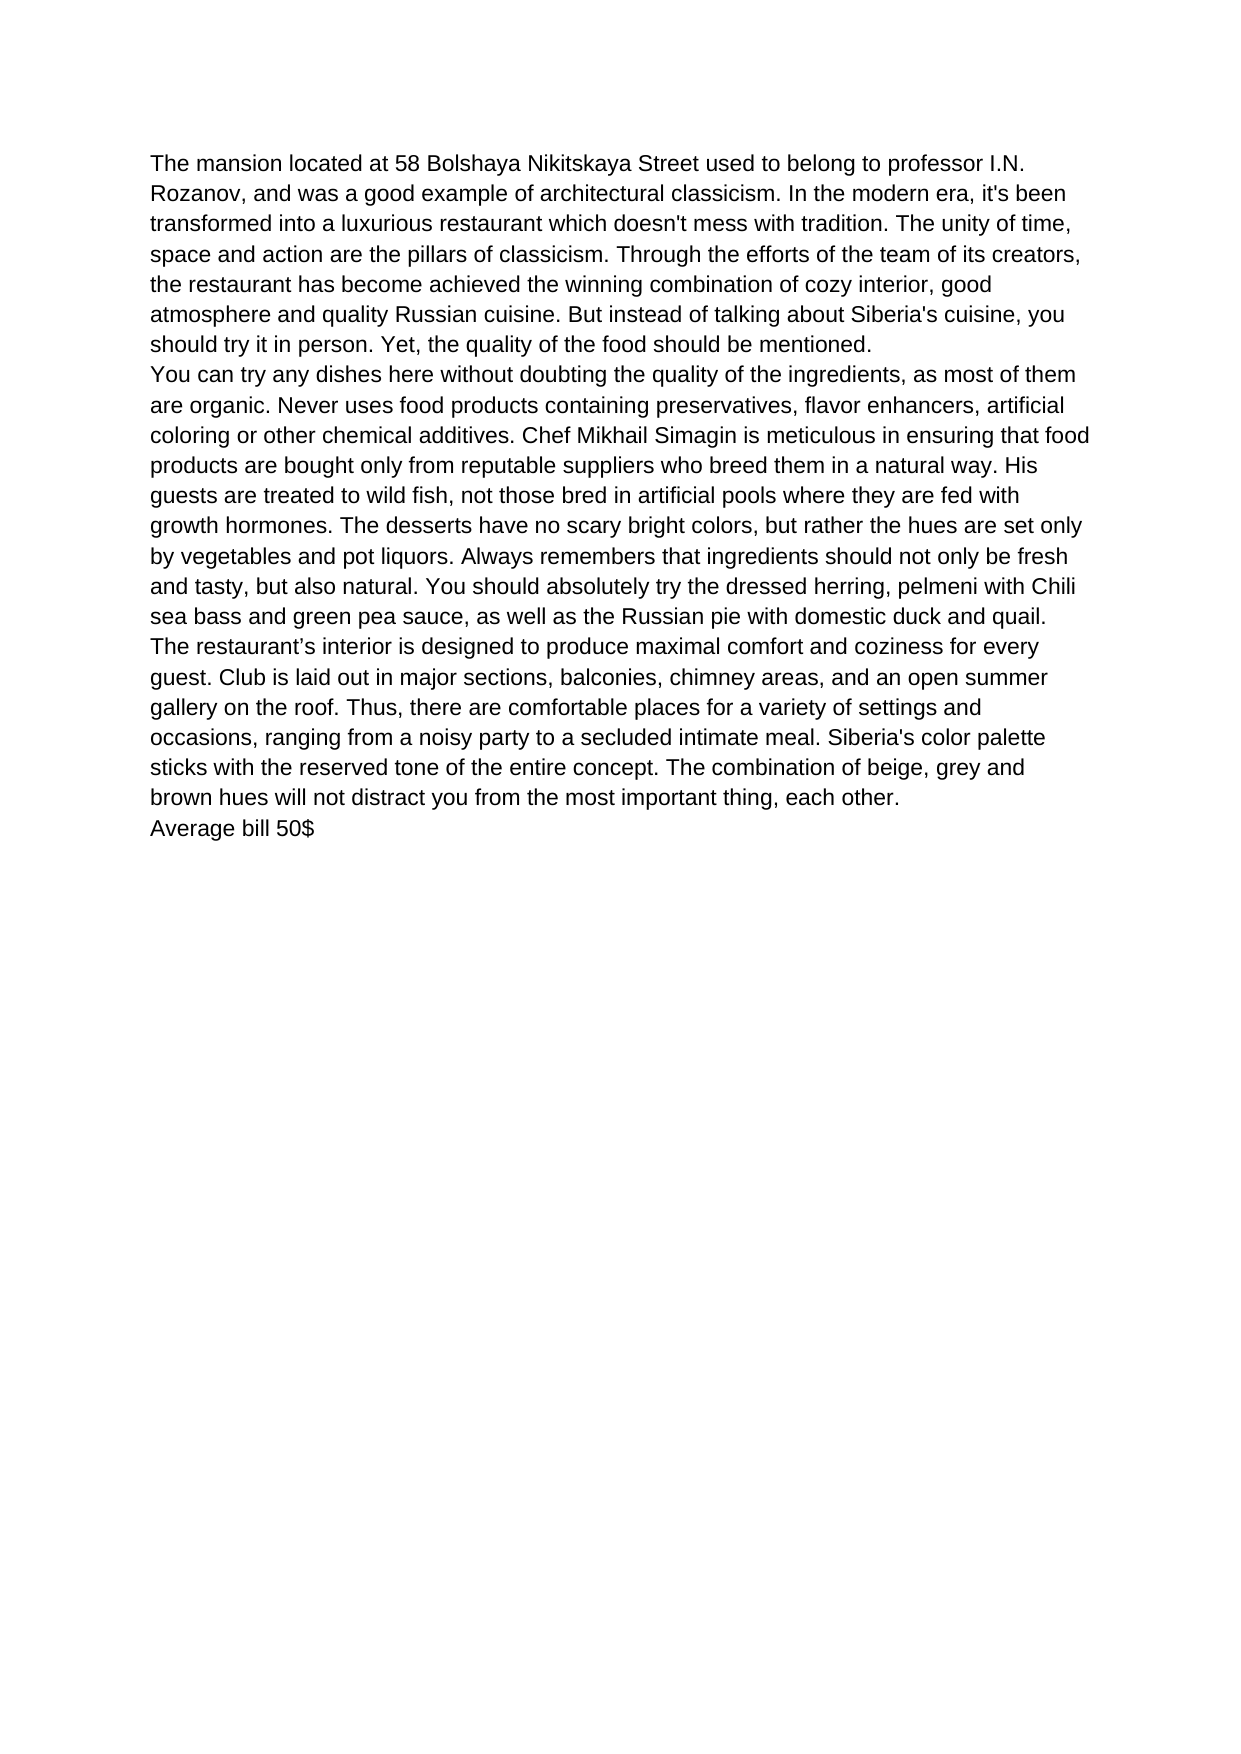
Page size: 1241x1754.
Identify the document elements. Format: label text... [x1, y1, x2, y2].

text The mansion located at 58 Bolshaya Nikitskaya Street used to belong to professor I.N. Rozanov, and was a good example of architectural classicism. In the modern era, it's been transformed into a luxurious restaurant which doesn't mess with tradition. The unity of time, space and action are the pillars of classicism. Through the efforts of the team of its creators, the restaurant has become achieved the winning combination of cozy interior, good atmosphere and quality Russian cuisine. But instead of talking about Siberia's cuisine, you should try it in person. Yet, the quality of the food should be mentioned. You can try any dishes here without doubting the quality of the ingredients, as most of them are organic. Never uses food products containing preservatives, flavor enhancers, artificial coloring or other chemical additives. Chef Mikhail Simagin is meticulous in ensuring that food products are bought only from reputable suppliers who breed them in a natural way. His guests are treated to wild fish, not those bred in artificial pools where they are fed with growth hormones. The desserts have no scary bright colors, but rather the hues are set only by vegetables and pot liquors. Always remembers that ingredients should not only be fresh and tasty, but also natural. You should absolutely try the dressed herring, pelmeni with Chili sea bass and green pea sauce, as well as the Russian pie with domestic duck and quail. The restaurant’s interior is designed to produce maximal comfort and coziness for every guest. Club is laid out in major sections, balconies, chimney areas, and an open summer gallery on the roof. Thus, there are comfortable places for a variety of settings and occasions, ranging from a noisy party to a secluded intimate meal. Siberia's color palette sticks with the reserved tone of the entire concept. The combination of beige, grey and brown hues will not distract you from the most important thing, each other. [150, 150, 1090, 811]
text Average bill 50$ [150, 814, 1090, 841]
